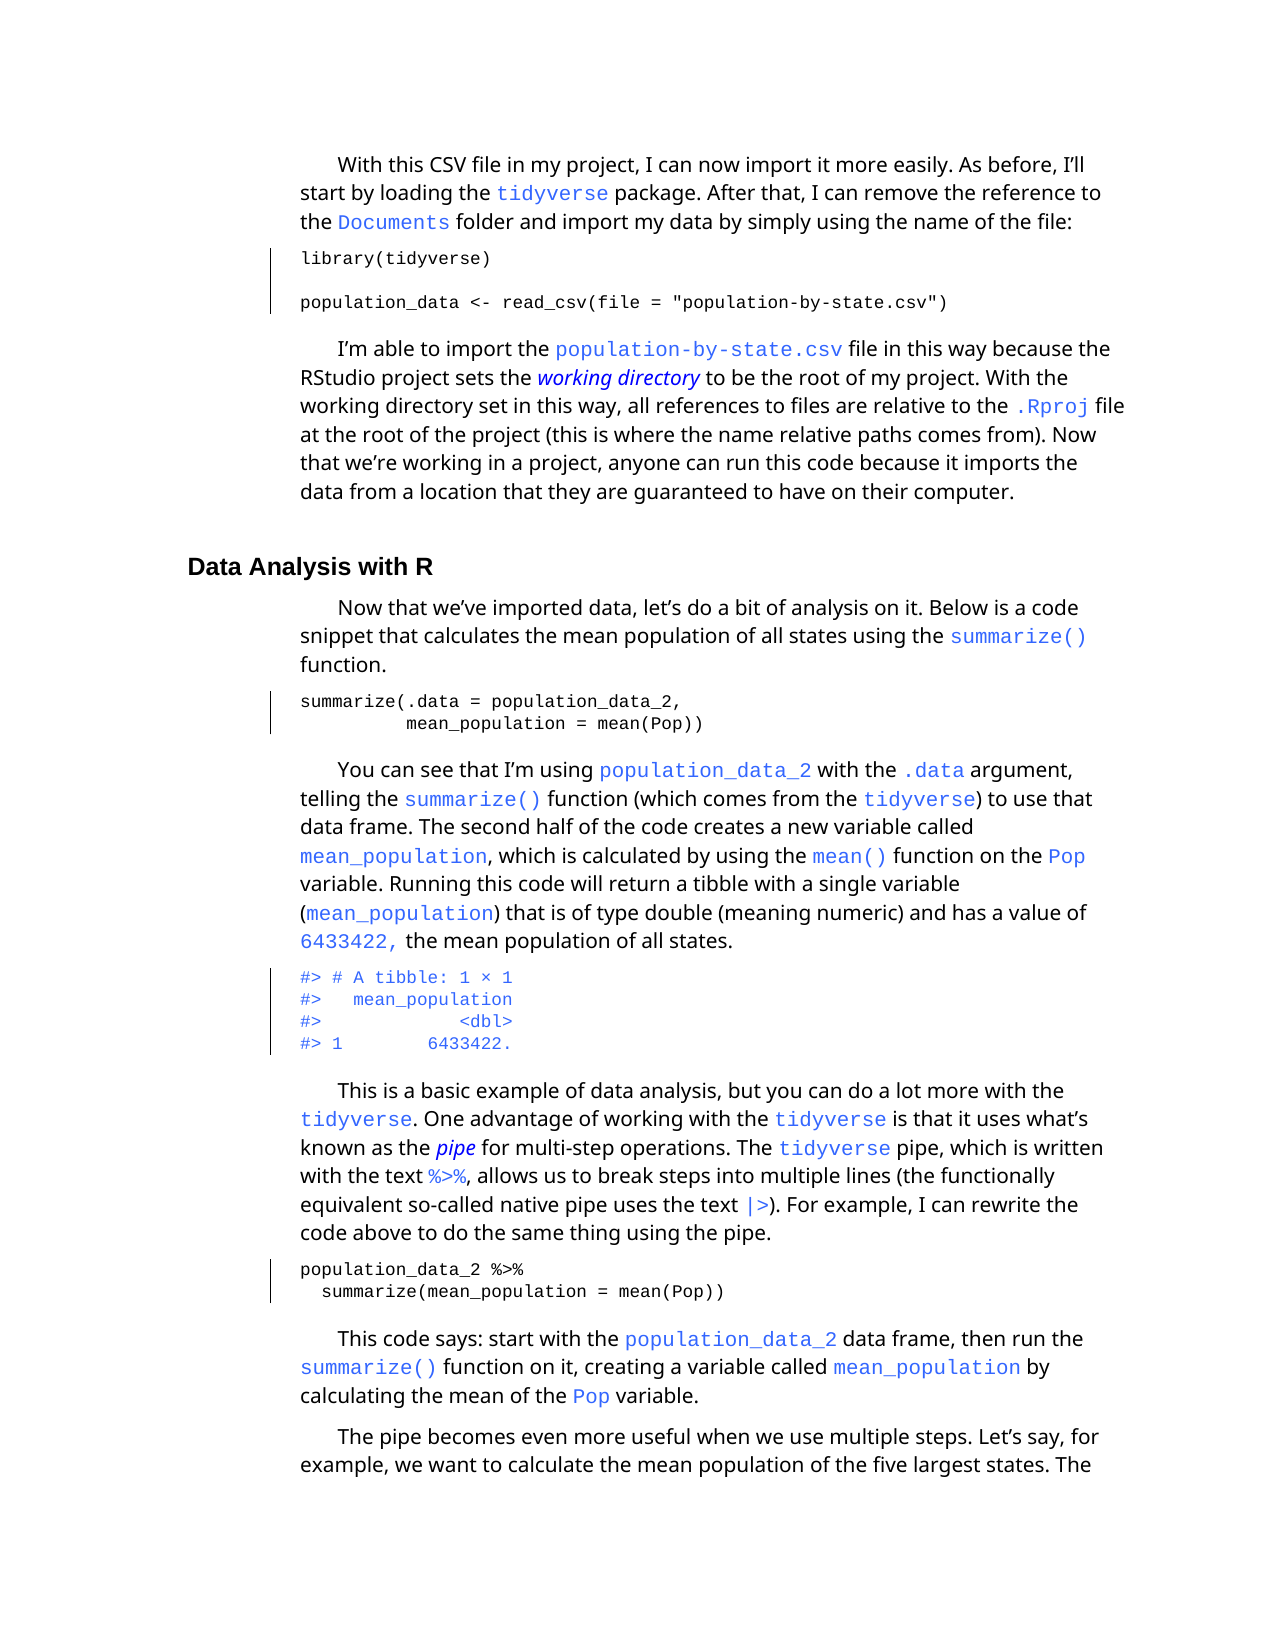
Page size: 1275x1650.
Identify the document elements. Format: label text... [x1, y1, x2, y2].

text mean_population = mean(Pop)) [271, 713, 1125, 734]
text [300, 1422, 1125, 1479]
text summarize(mean_population = mean(Pop)) [271, 1281, 1125, 1303]
text This code says: start with the population_data_2 data frame, then run the summarize() function on it, creating a variable called mean_population by calculating the mean of the Pop variable. [300, 1324, 1125, 1409]
text I’m able to import the population-by-state.csv file in this way because the RStudio project sets the working directory to be the root of my project. With the working directory set in this way, all references to files are relative to the .Rproj file at the root of the project (this is where the name relative paths comes from). Now that we’re working in a project, anyone can run this code because it imports the data from a location that they are guaranteed to have on their computer. [300, 334, 1125, 505]
text With this CSV file in my project, I can now import it more easily. As before, I’ll start by loading the tidyverse package. After that, I can remove the reference to the Documents folder and import my data by simply using the name of the file: [300, 150, 1125, 236]
text #> 1 6433422. [271, 1033, 1125, 1055]
text #> # A tibble: 1 × 1 [270, 967, 1125, 989]
text library(tidyverse) [271, 248, 1125, 270]
text #> <dbl> [271, 1011, 1125, 1033]
text Now that we’ve imported data, let’s do a bit of analysis on it. Below is a code snippet that calculates the mean population of all states using the summarize() function. [300, 593, 1125, 678]
text summarize(.data = population_data_2, [271, 691, 1125, 713]
text Data Analysis with R [187, 549, 1125, 580]
text population_data <- read_csv(file = "population-by-state.csv") [271, 292, 1125, 314]
text population_data_2 %>% [271, 1259, 1125, 1281]
text #> mean_population [271, 989, 1125, 1011]
text This is a basic example of data analysis, but you can do a lot more with the tidyverse. One advantage of working with the tidyverse is that it uses what’s known as the pipe for multi-step operations. The tidyverse pipe, which is written with the text %>%, allows us to break steps into multiple lines (the functionally equivalent so-called native pipe uses the text |>). For example, I can rewrite the code above to do the same thing using the pipe. [300, 1076, 1125, 1247]
text You can see that I’m using population_data_2 with the .data argument, telling the summarize() function (which comes from the tidyverse) to use that data frame. The second half of the code creates a new variable called mean_population, which is calculated by using the mean() function on the Pop variable. Running this code will return a tibble with a single variable (mean_population) that is of type double (meaning numeric) and has a value of 6433422, the mean population of all states. [300, 755, 1125, 955]
